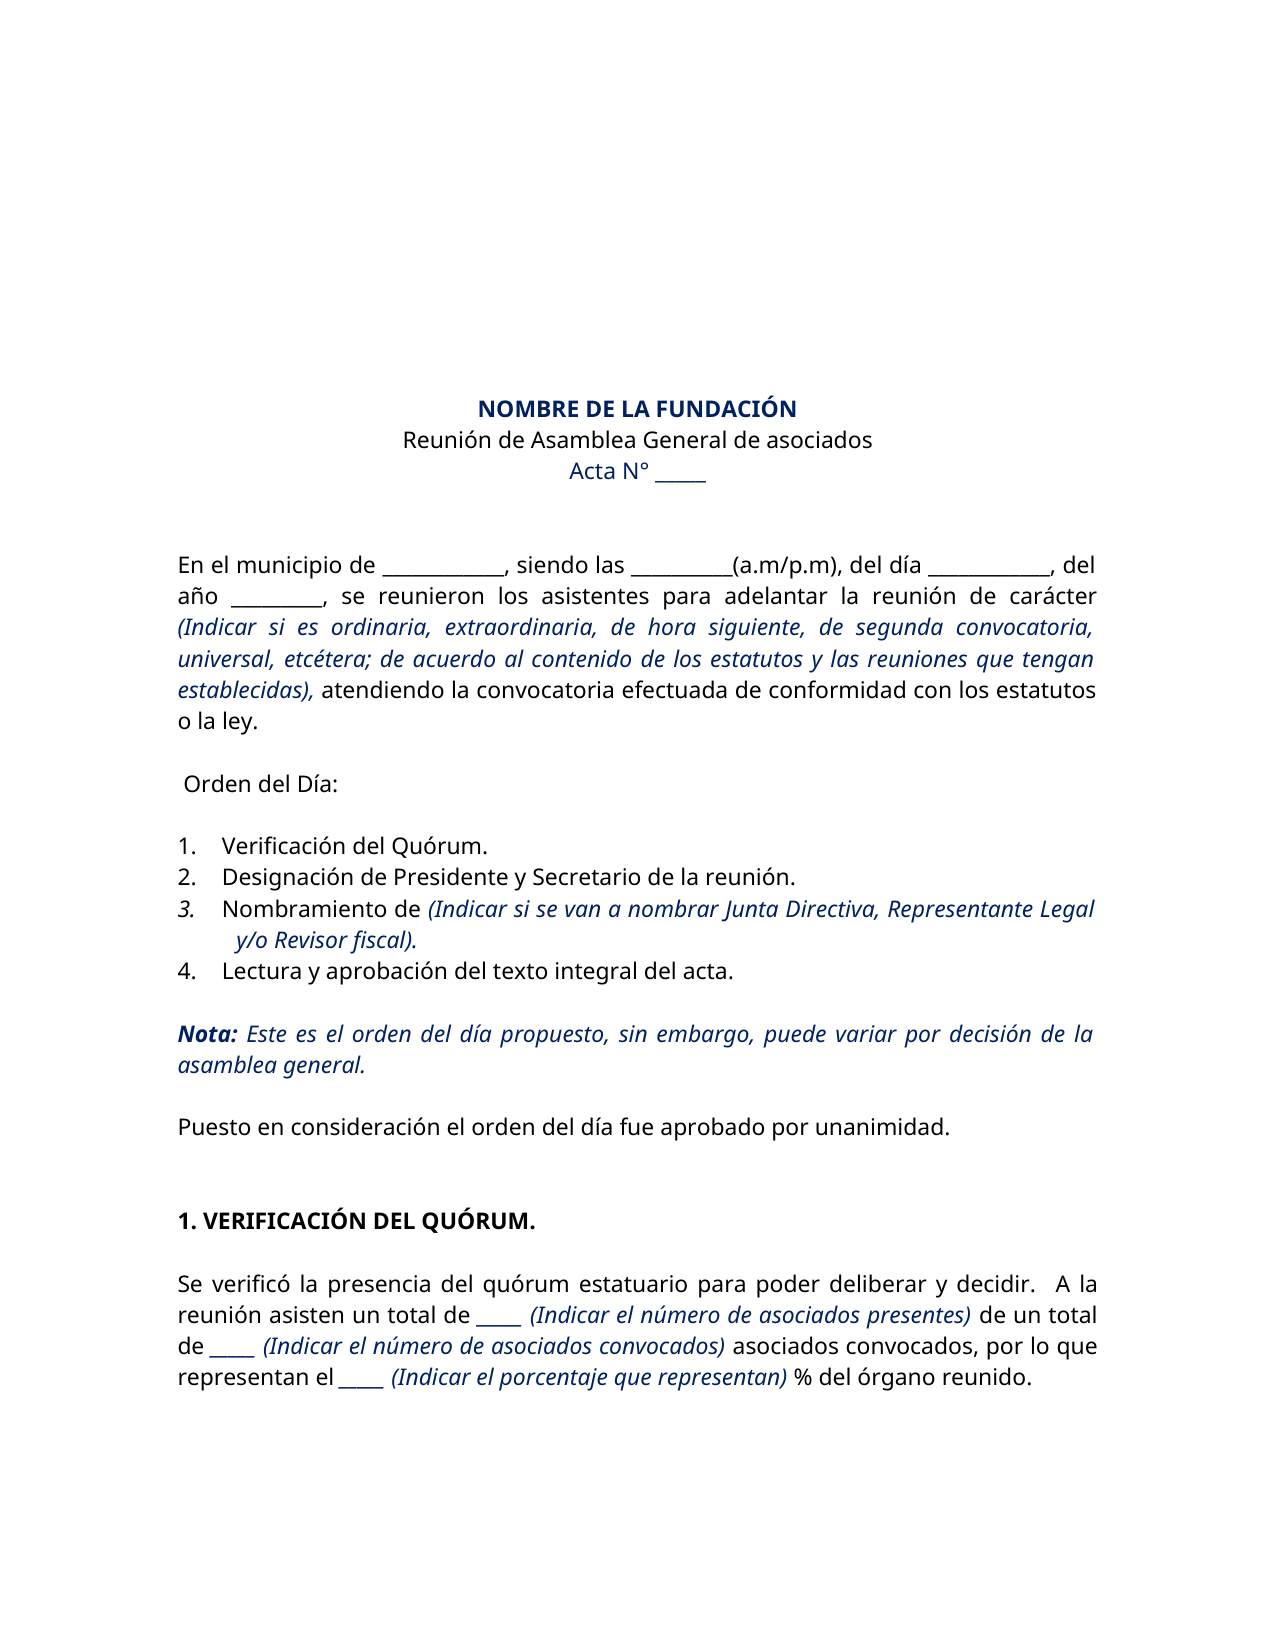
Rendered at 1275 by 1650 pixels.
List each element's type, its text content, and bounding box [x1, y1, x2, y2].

list Designación de Presidente y Secretario de la reunión. [177, 861, 1098, 892]
text Puesto en consideración el orden del día fue aprobado por unanimidad. [177, 1111, 1098, 1142]
list Lectura y aprobación del texto integral del acta. [177, 955, 1098, 986]
text Reunión de Asamblea General de asociados [177, 424, 1098, 455]
text En el municipio de ____________, siendo las __________(a.m/p.m), del día ____________, del año _________, se reunieron los asistentes para adelantar la reunión de carácter (Indicar si es ordinaria, extraordinaria, de hora siguiente, de segunda convocatoria, universal, etcétera; de acuerdo al contenido de los estatutos y las reuniones que tengan establecidas), atendiendo la convocatoria efectuada de conformidad con los estatutos o la ley. [177, 549, 1098, 736]
text 1. VERIFICACIÓN DEL QUÓRUM. [177, 1205, 1098, 1236]
text Acta N° _____ [177, 455, 1098, 486]
list Verificación del Quórum. [177, 830, 1098, 861]
text Nota: Este es el orden del día propuesto, sin embargo, puede variar por decisión de la asamblea general. [177, 1017, 1098, 1080]
text NOMBRE DE LA FUNDACIÓN [177, 392, 1098, 424]
text Orden del Día: [177, 767, 1098, 799]
text Se verificó la presencia del quórum estatuario para poder deliberar y decidir. A la reunión asisten un total de _____ (Indicar el número de asociados presentes) de un total de _____ (Indicar el número de asociados convocados) asociados convocados, por lo que representan el _____ (Indicar el porcentaje que representan) % del órgano reunido. [177, 1267, 1098, 1392]
list Nombramiento de (Indicar si se van a nombrar Junta Directiva, Representante Legal y/o Revisor fiscal). [177, 892, 1098, 955]
